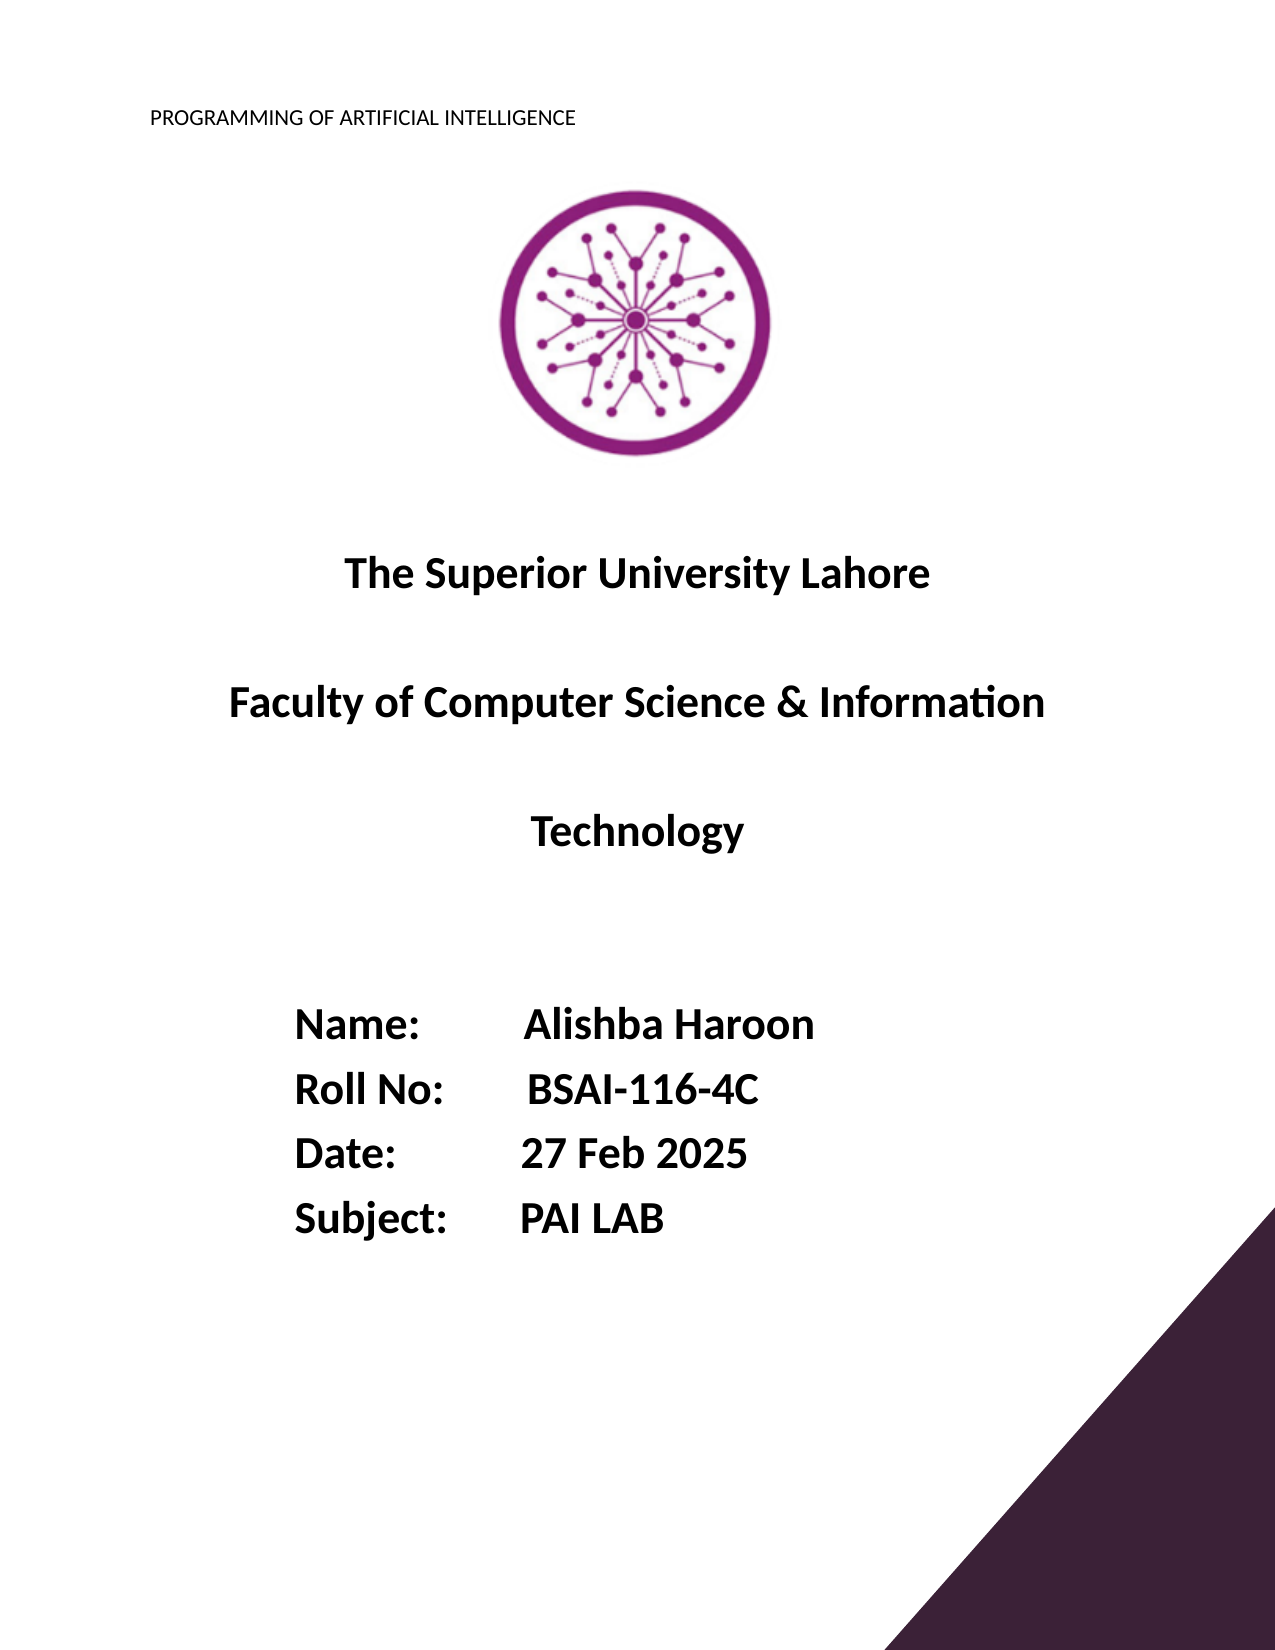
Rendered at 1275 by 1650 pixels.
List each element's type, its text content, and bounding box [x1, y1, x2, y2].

text Name: Alishba Haroon [150, 995, 1125, 1051]
text Technology [150, 802, 1125, 858]
text Roll No: BSAI-116-4C [150, 1060, 1125, 1116]
text Subject: PAI LAB [150, 1189, 1125, 1244]
text Faculty of Computer Science & Information [150, 673, 1125, 729]
text Date: 27 Feb 2025 [150, 1124, 1125, 1180]
text The Superior University Lahore [150, 544, 1125, 600]
picture [408, 150, 897, 469]
